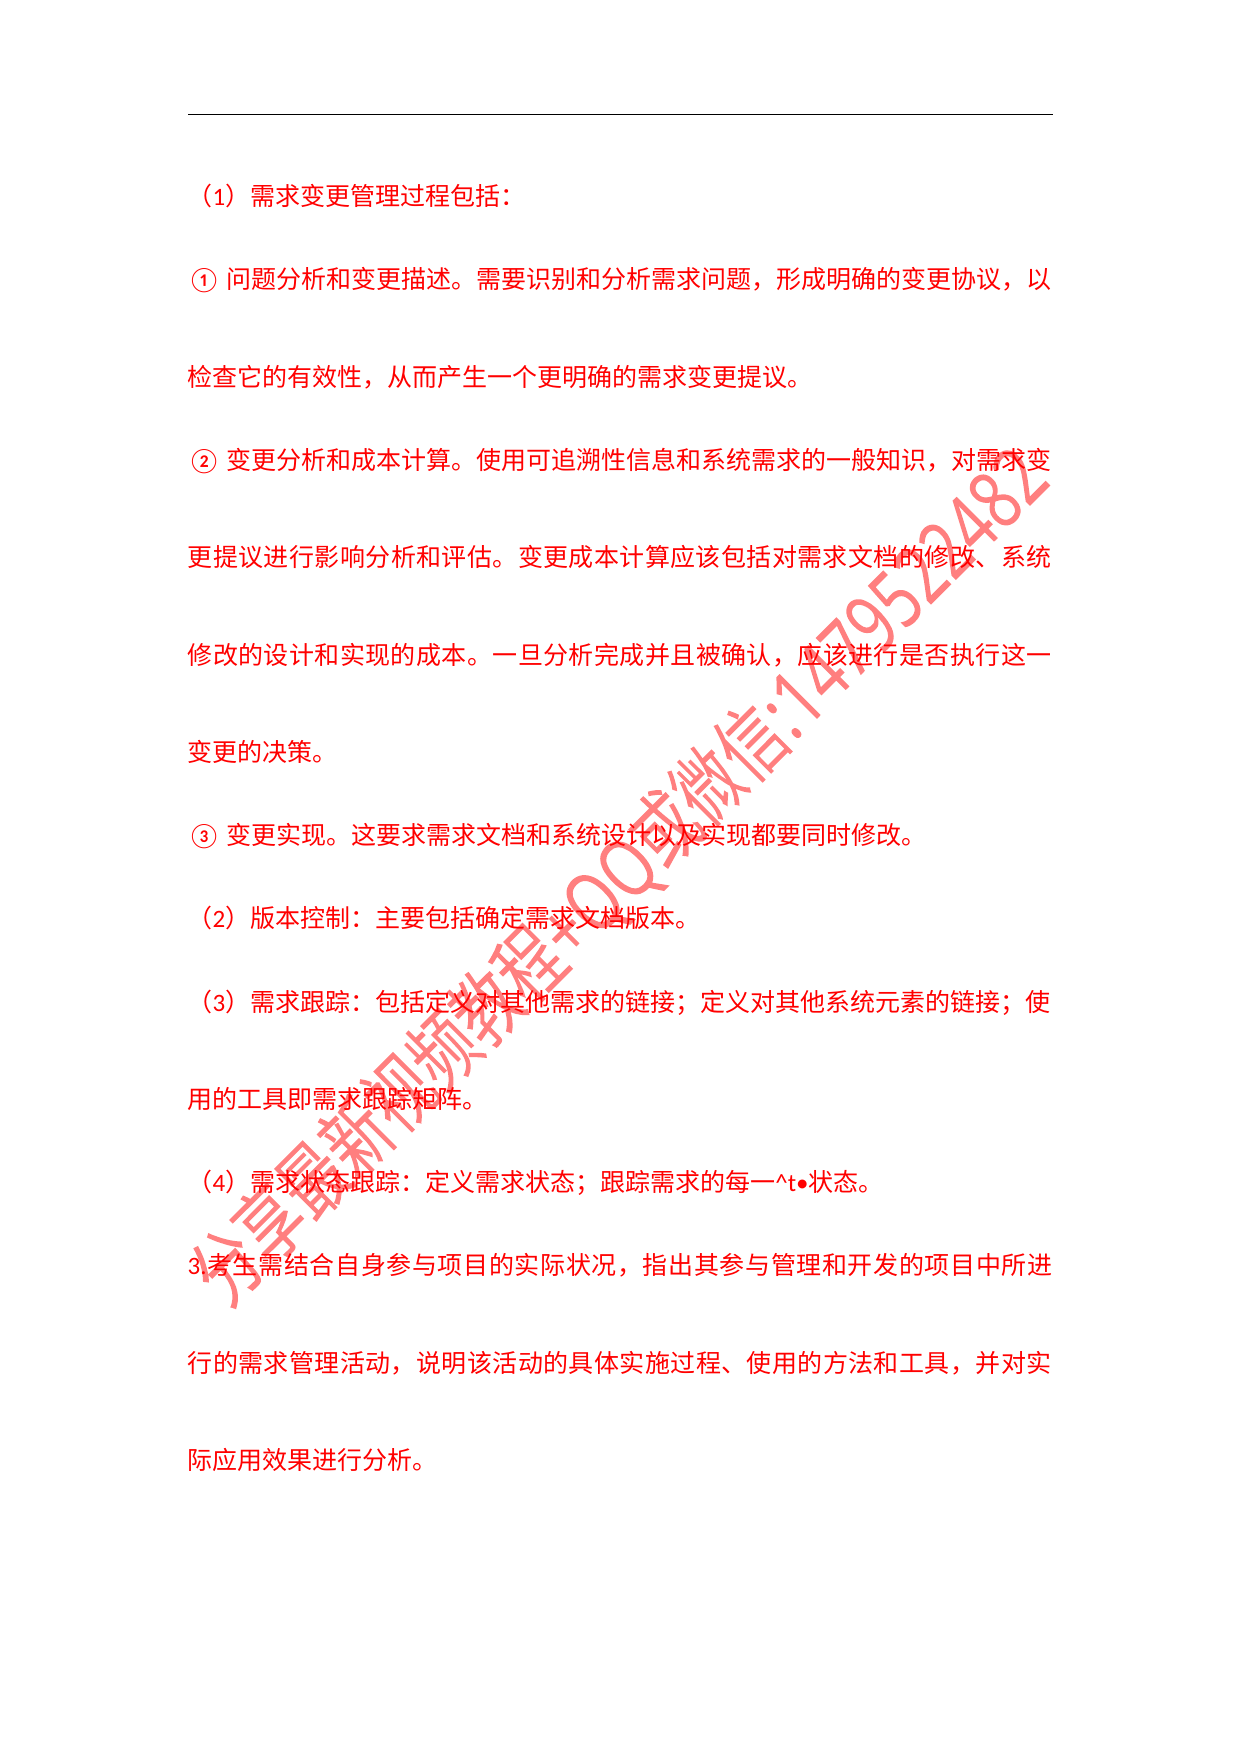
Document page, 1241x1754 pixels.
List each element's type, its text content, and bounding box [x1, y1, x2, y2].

text （3）需求跟踪：包括定义对其他需求的链接；定义对其他系统元素的链接；使用的工具即需求跟踪矩阵。 [187, 968, 1053, 1130]
text ②变更分析和成本计算。使用可追溯性信息和系统需求的一般知识，对需求变更提议进行影响分析和评估。变更成本计算应该包括对需求文档的修改、系统修改的设计和实现的成本。一旦分析完成并且被确认，应该进行是否执行这一变更的决策。 [187, 426, 1053, 783]
text （4）需求状态跟踪：定义需求状态；跟踪需求的每一^t•状态。 [187, 1148, 1053, 1213]
text （2）版本控制：主要包括确定需求文档版本。 [187, 884, 1053, 949]
text （1）需求变更管理过程包括： [187, 162, 1053, 227]
text 3.考生需结合自身参与项目的实际状况，指出其参与管理和开发的项目中所进行的需求管理活动，说明该活动的具体实施过程、使用的方法和工具，并对实际应用效果进行分析。 [187, 1231, 1053, 1491]
text ③变更实现。这要求需求文档和系统设计以及实现都要同时修改。 [187, 801, 1053, 866]
text ①问题分析和变更描述。需要识别和分析需求问题，形成明确的变更协议，以检查它的有效性，从而产生一个更明确的需求变更提议。 [187, 245, 1053, 408]
